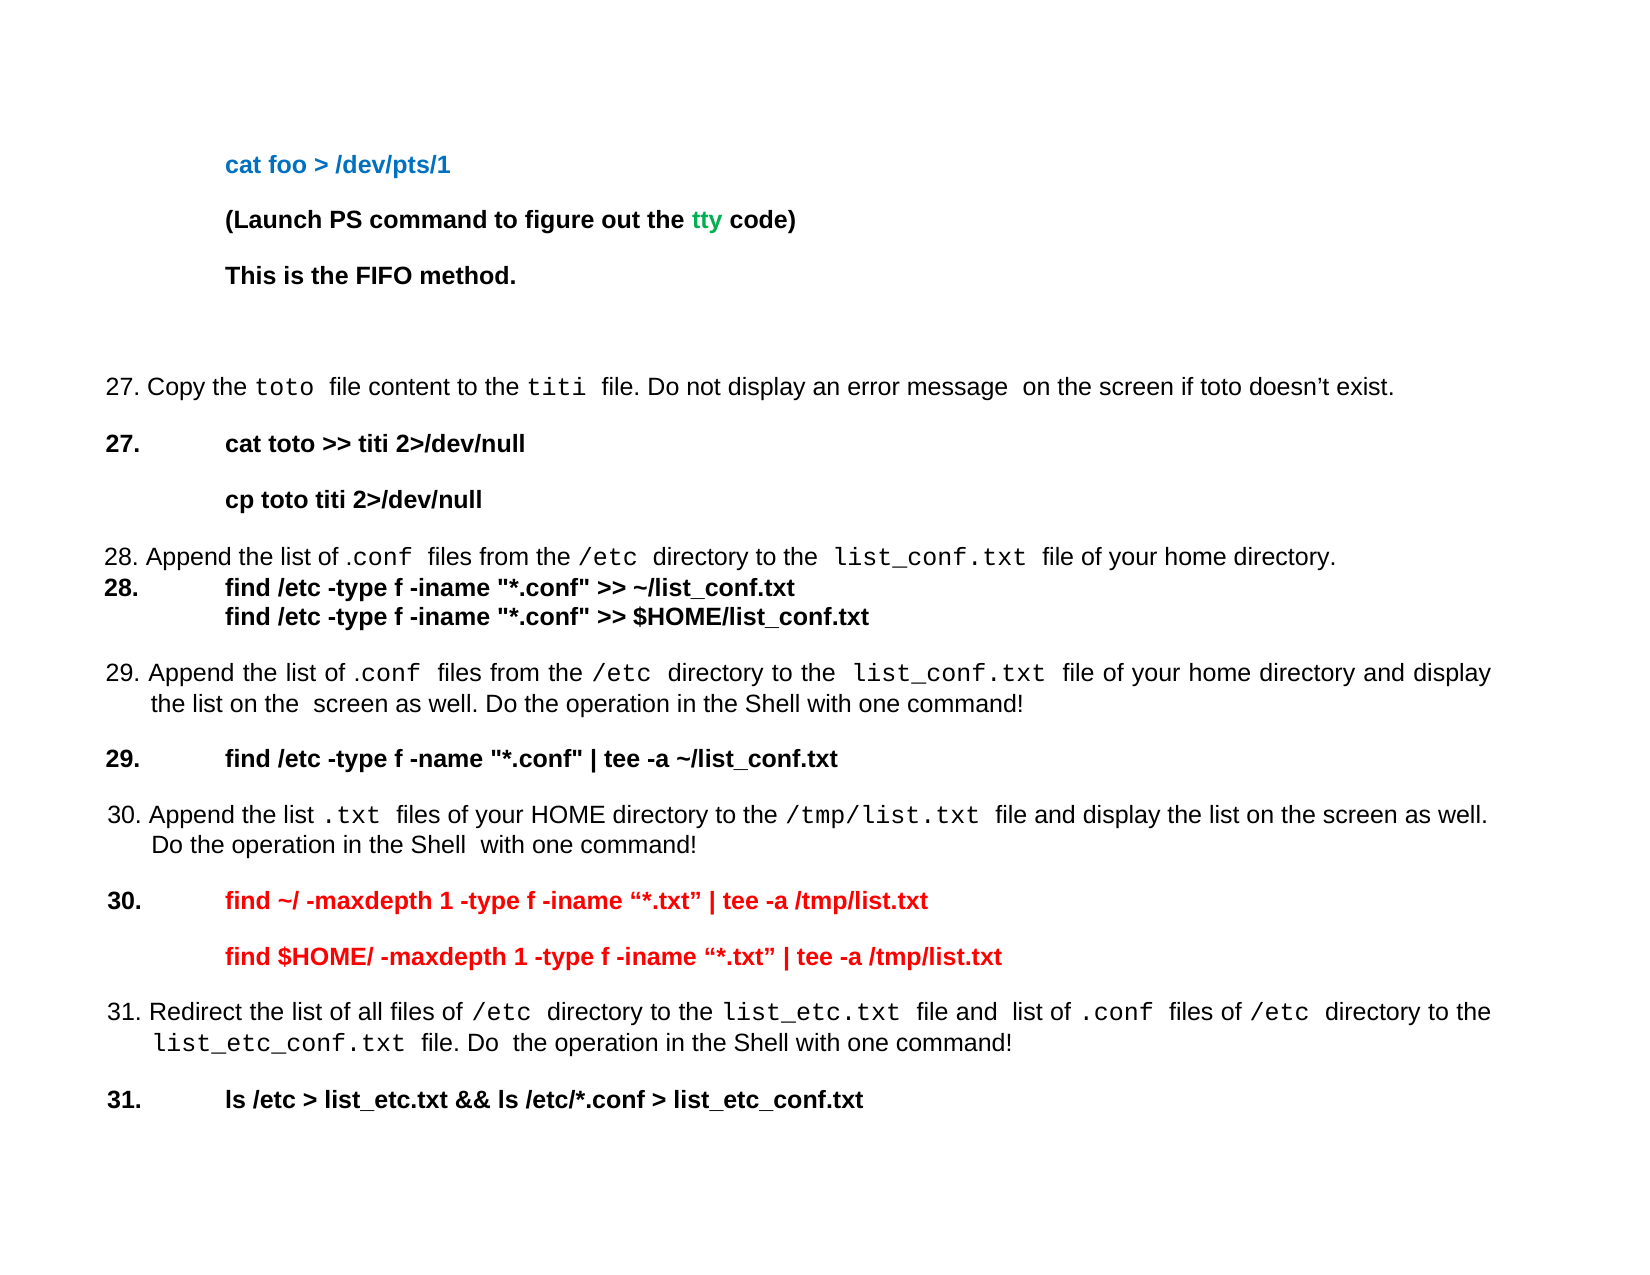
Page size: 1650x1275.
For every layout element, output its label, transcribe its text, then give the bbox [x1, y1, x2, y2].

text (Launch PS command to figure out the tty code) [225, 205, 1492, 234]
text 29. find /etc -type f -name "*.conf" | tee -a ~/list_conf.txt [105, 744, 1492, 773]
text 30. Append the list .txt files of your HOME directory to the /tmp/list.txt file and display the list on the screen as well. Do the operation in the Shell with one command! [107, 799, 1491, 859]
text 27. cat toto >> titi 2>/dev/null [105, 429, 1491, 458]
text This is the FIFO method. [225, 261, 1492, 289]
text cat foo > /dev/pts/1 [151, 150, 1492, 179]
text cp toto titi 2>/dev/null [105, 485, 1491, 514]
text 27. Copy the toto file content to the titi file. Do not display an error message on the screen if toto doesn’t exist. [105, 372, 1491, 403]
text 29. Append the list of .conf files from the /etc directory to the list_conf.txt file of your home directory and display the list on the screen as well. Do the operation in the Shell with one command! [105, 658, 1492, 717]
text find $HOME/ -maxdepth 1 -type f -iname “*.txt” | tee -a /tmp/list.txt [107, 942, 1491, 970]
text 30. find ~/ -maxdepth 1 -type f -iname “*.txt” | tee -a /tmp/list.txt [107, 886, 1491, 915]
text find /etc -type f -iname "*.conf" >> $HOME/list_conf.txt [104, 602, 1492, 631]
text 28. Append the list of .conf files from the /etc directory to the list_conf.txt file of your home directory. [104, 542, 1492, 573]
text 31. ls /etc > list_etc.txt && ls /etc/*.conf > list_etc_conf.txt [107, 1086, 1492, 1114]
text 28. find /etc -type f -iname "*.conf" >> ~/list_conf.txt [104, 573, 1492, 602]
